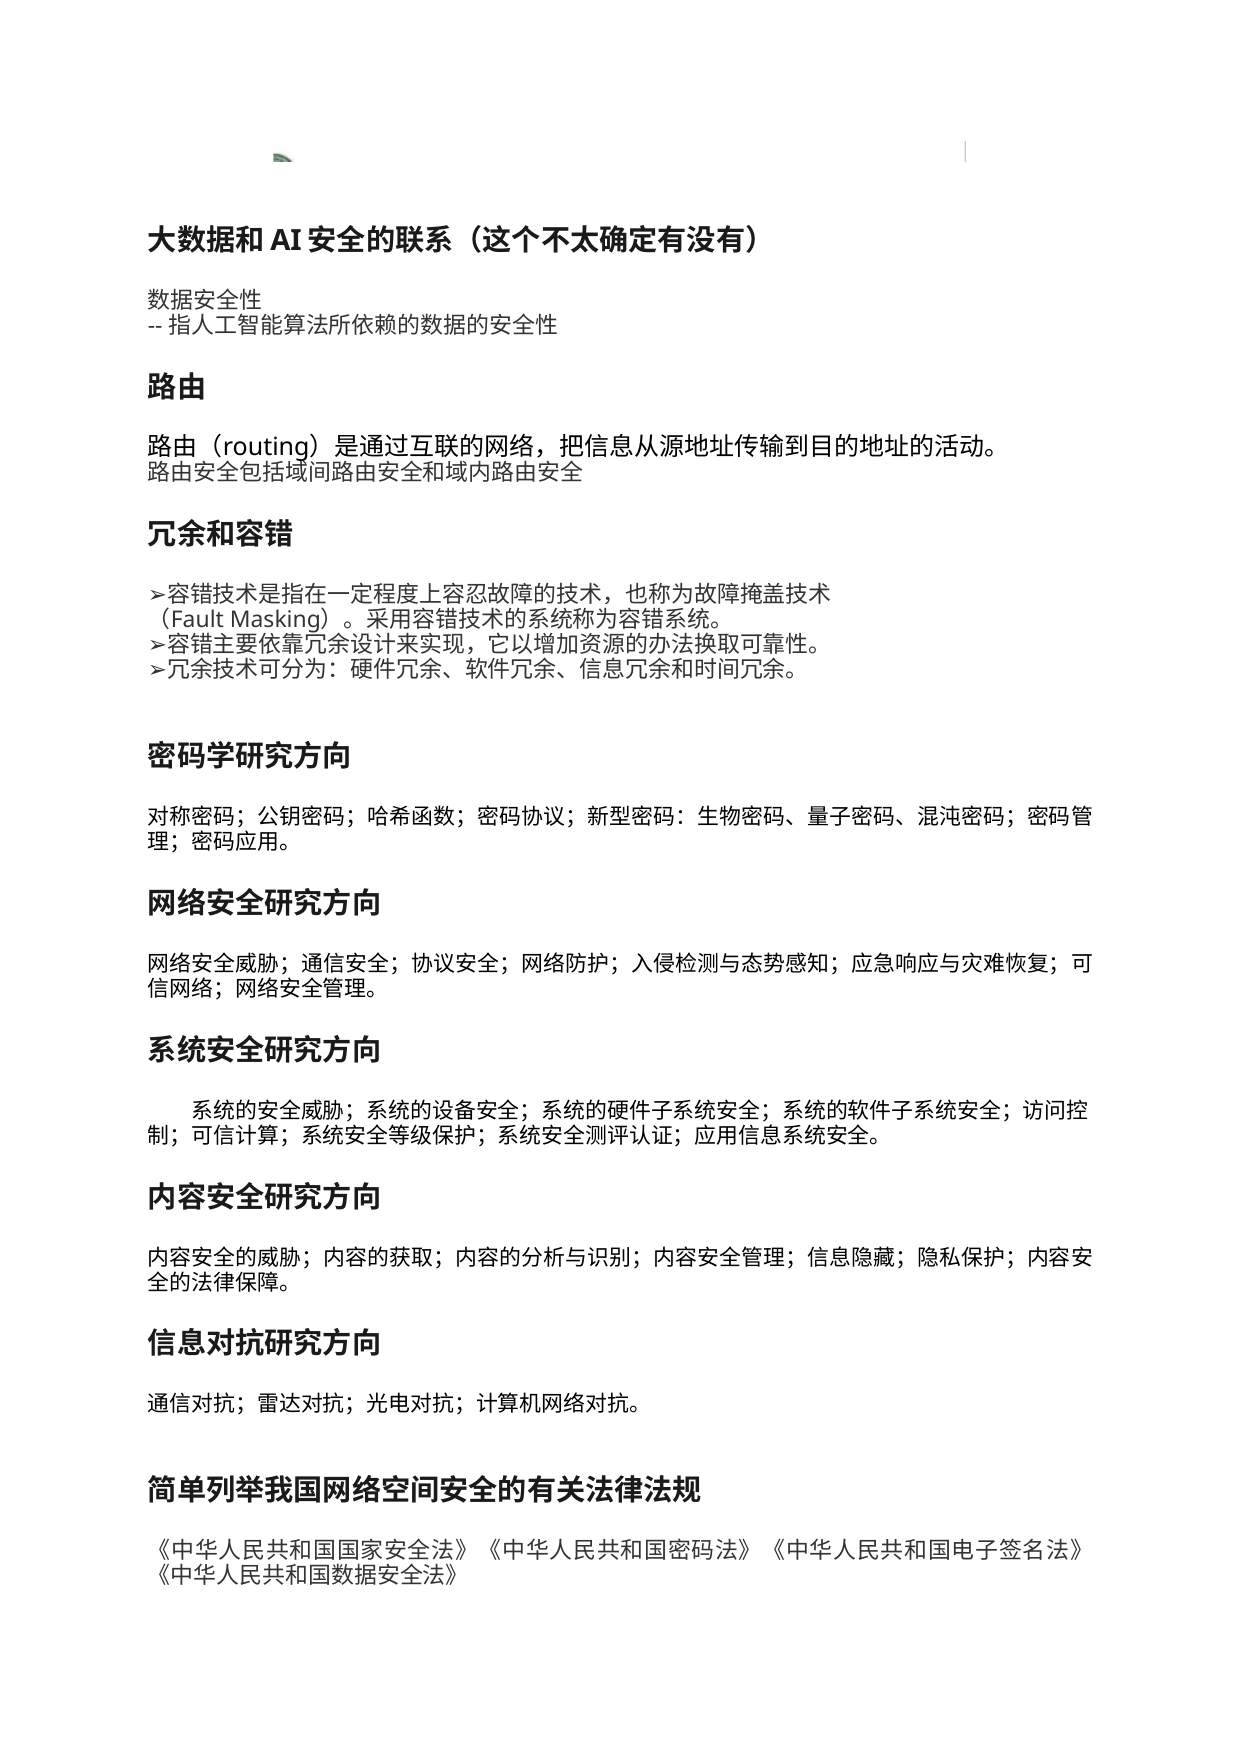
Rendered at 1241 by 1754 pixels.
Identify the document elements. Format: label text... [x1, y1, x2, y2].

subtitle 冗余和容错 [148, 511, 1093, 553]
subtitle 大数据和AI安全的联系（这个不太确定有没有） [148, 217, 1093, 259]
list 《中华人民共和国国家安全法》《中华人民共和国密码法》《中华人民共和国电子签名法》《中华人民共和国数据安全法》 [148, 1539, 1093, 1589]
text 通信对抗；雷达对抗；光电对抗；计算机网络对抗。 [148, 1392, 1093, 1417]
subtitle 内容安全研究方向 [148, 1173, 1093, 1215]
text 内容安全的威胁；内容的获取；内容的分析与识别；内容安全管理；信息隐藏；隐私保护；内容安全的法律保障。 [148, 1245, 1093, 1295]
text 网络安全威胁；通信安全；协议安全；网络防护；入侵检测与态势感知；应急响应与灾难恢复；可信网络；网络安全管理。 [148, 951, 1093, 1001]
subtitle 信息对抗研究方向 [148, 1320, 1093, 1362]
subtitle 网络安全研究方向 [148, 879, 1093, 922]
text 数据安全性 [148, 289, 1093, 314]
text ➢容错主要依靠冗余设计来实现，它以增加资源的办法换取可靠性。 [148, 632, 1093, 657]
text 路由安全包括域间路由安全和域内路由安全 [148, 461, 1093, 486]
text ➢容错技术是指在一定程度上容忍故障的技术，也称为故障掩盖技术 [148, 582, 1093, 607]
text 路由（routing）是通过互联的网络，把信息从源地址传输到目的地址的活动。 [148, 436, 1093, 461]
subtitle 简单列举我国网络空间安全的有关法律法规 [148, 1467, 1093, 1509]
text 系统的安全威胁；系统的设备安全；系统的硬件子系统安全；系统的软件子系统安全；访问控制；可信计算；系统安全等级保护；系统安全测评认证；应用信息系统安全。 [148, 1098, 1093, 1148]
subtitle 路由 [148, 364, 1093, 406]
subtitle 系统安全研究方向 [148, 1026, 1093, 1068]
text （Fault Masking）。采用容错技术的系统称为容错系统。 [148, 607, 1093, 632]
text -- 指人工智能算法所依赖的数据的安全性 [148, 314, 1093, 339]
subtitle 密码学研究方向 [148, 732, 1093, 775]
picture [273, 141, 967, 162]
text 对称密码；公钥密码；哈希函数；密码协议；新型密码：生物密码、量子密码、混沌密码；密码管理；密码应用。 [148, 804, 1093, 854]
text ➢冗余技术可分为：硬件冗余、软件冗余、信息冗余和时间冗余。 [148, 657, 1093, 682]
